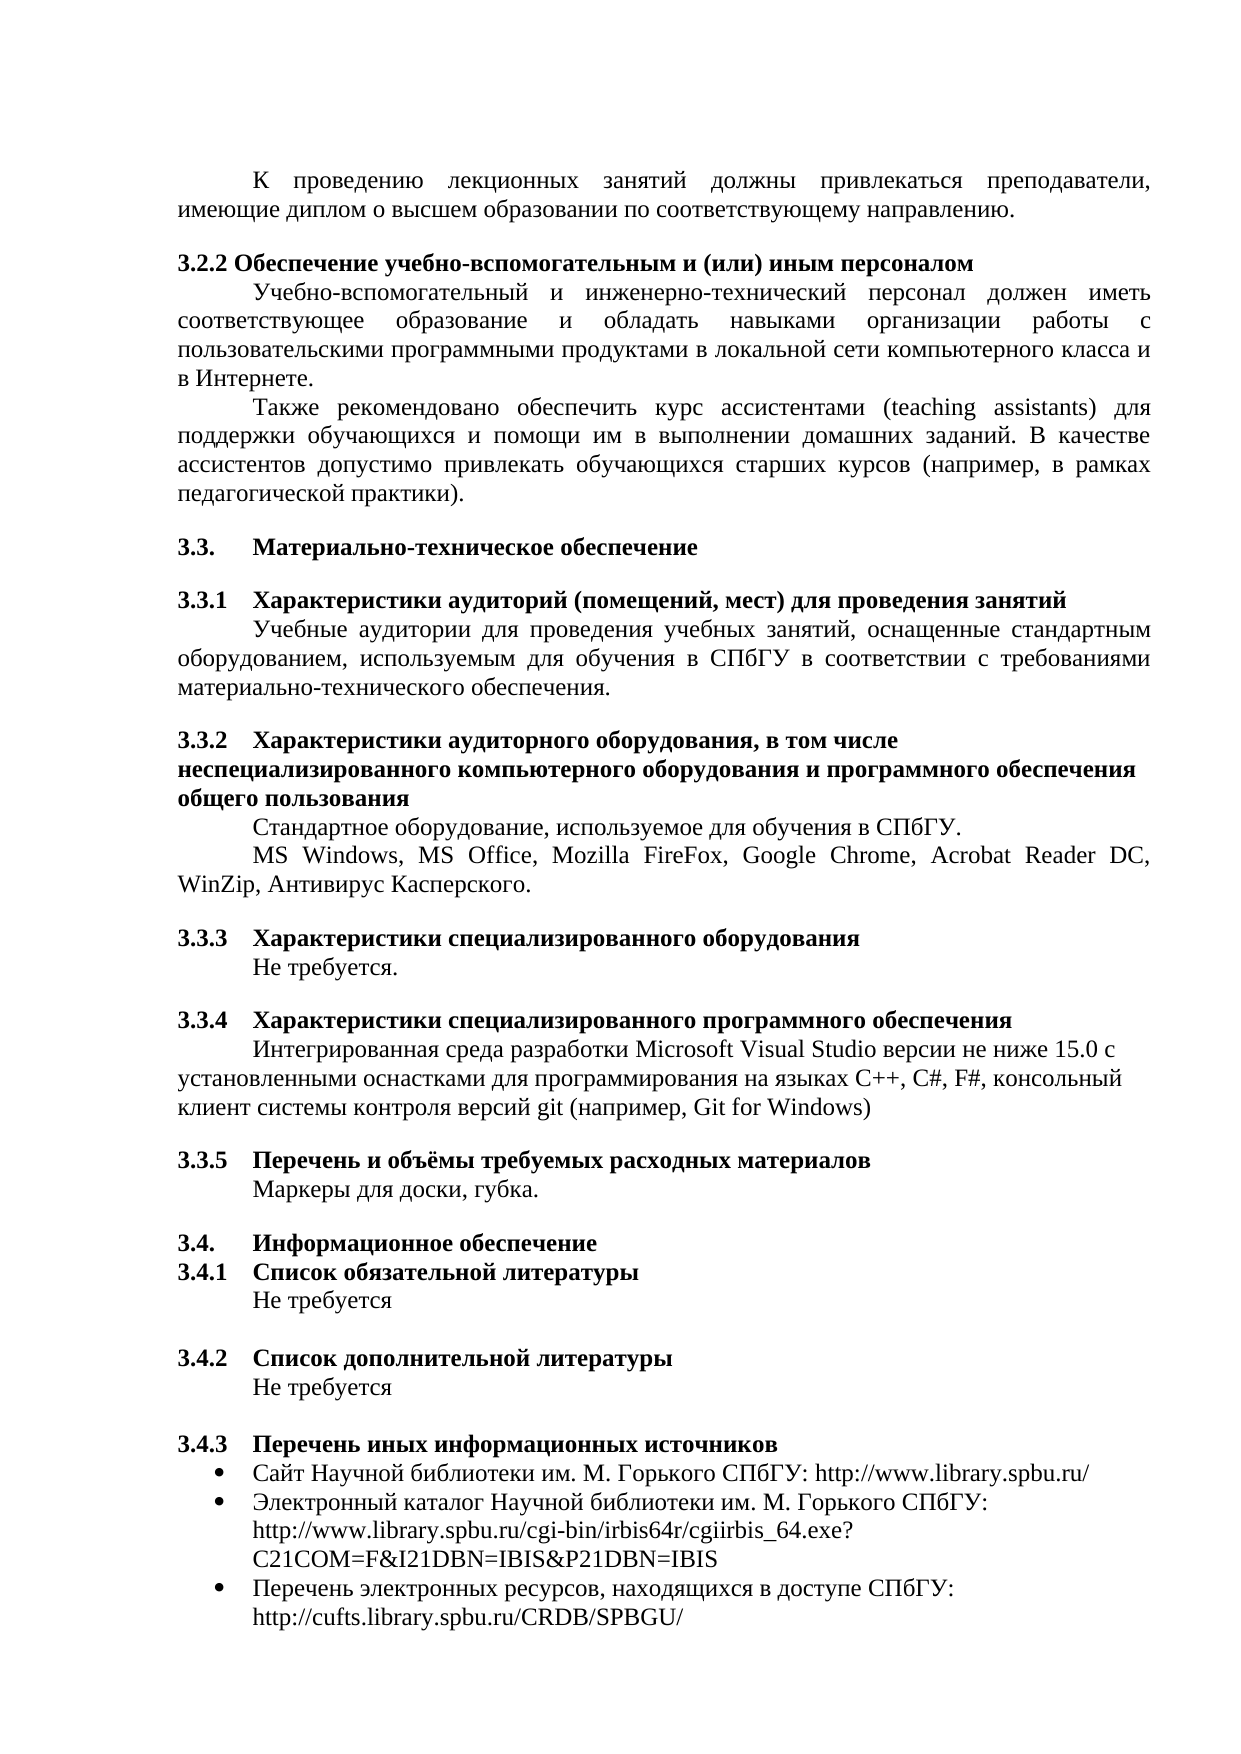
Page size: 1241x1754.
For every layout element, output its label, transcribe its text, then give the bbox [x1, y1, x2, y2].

text Также рекомендовано обеспечить курс ассистентами (teaching assistants) для поддержки обучающихся и помощи им в выполнении домашних заданий. В качестве ассистентов допустимо привлекать обучающихся старших курсов (например, в рамках педагогической практики). [177, 392, 1152, 507]
text 3.3. Материально-техническое обеспечение [177, 532, 1152, 560]
text Не требуется [177, 1285, 1152, 1314]
text Учебно-вспомогательный и инженерно-технический персонал должен иметь соответствующее образование и обладать навыками организации работы с пользовательскими программными продуктами в локальной сети компьютерного класса и в Интернете. [177, 277, 1152, 392]
text Интегрированная среда разработки Microsoft Visual Studio версии не ниже 15.0 с установленными оснастками для программирования на языках C++, C#, F#, консольный клиент системы контроля версий git (например, Git for Windows) [177, 1034, 1152, 1120]
text 3.4.3 Перечень иных информационных источников [177, 1429, 1152, 1458]
text 3.2.2 Обеспечение учебно-вспомогательным и (или) иным персоналом [177, 248, 1152, 277]
text 3.4.1 Список обязательной литературы [177, 1257, 1152, 1285]
list Не требуется [252, 1372, 1152, 1400]
text 3.3.1 Характеристики аудиторий (помещений, мест) для проведения занятий [177, 585, 1152, 614]
text Учебные аудитории для проведения учебных занятий, оснащенные стандартным оборудованием, используемым для обучения в СПбГУ в соответствии с требованиями материально-технического обеспечения. [177, 614, 1152, 700]
list Электронный каталог Научной библиотеки им. М. Горького СПбГУ: [215, 1487, 1152, 1515]
text 3.3.2 Характеристики аудиторного оборудования, в том числе неспециализированного компьютерного оборудования и программного обеспечения общего пользования [177, 725, 1152, 812]
text 3.3.4 Характеристики специализированного программного обеспечения [177, 1005, 1152, 1034]
text MS Windows, MS Office, Mozilla FireFox, Google Chrome, Acrobat Reader DC, WinZip, Антивирус Касперского. [177, 840, 1152, 898]
text Маркеры для доски, губка. [177, 1174, 1152, 1203]
text 3.4.2 Список дополнительной литературы [177, 1343, 1152, 1372]
list http://cufts.library.spbu.ru/CRDB/SPBGU/ [252, 1602, 1152, 1630]
list http://www.library.spbu.ru/cgi-bin/irbis64r/cgiirbis_64.exe?C21COM=F&I21DBN=IBIS&P21DBN=IBIS [252, 1515, 1152, 1573]
text 3.4. Информационное обеспечение [177, 1228, 1152, 1257]
list Сайт Научной библиотеки им. М. Горького СПбГУ: http://www.library.spbu.ru/ [215, 1458, 1152, 1487]
text 3.3.3 Характеристики специализированного оборудования [177, 923, 1152, 952]
text Стандартное оборудование, используемое для обучения в СПбГУ. [177, 812, 1152, 840]
list Перечень электронных ресурсов, находящихся в доступе СПбГУ: [215, 1573, 1152, 1602]
text Не требуется. [177, 952, 1152, 980]
text 3.3.5 Перечень и объёмы требуемых расходных материалов [177, 1145, 1152, 1174]
text К проведению лекционных занятий должны привлекаться преподаватели, имеющие диплом о высшем образовании по соответствующему направлению. [177, 165, 1152, 223]
